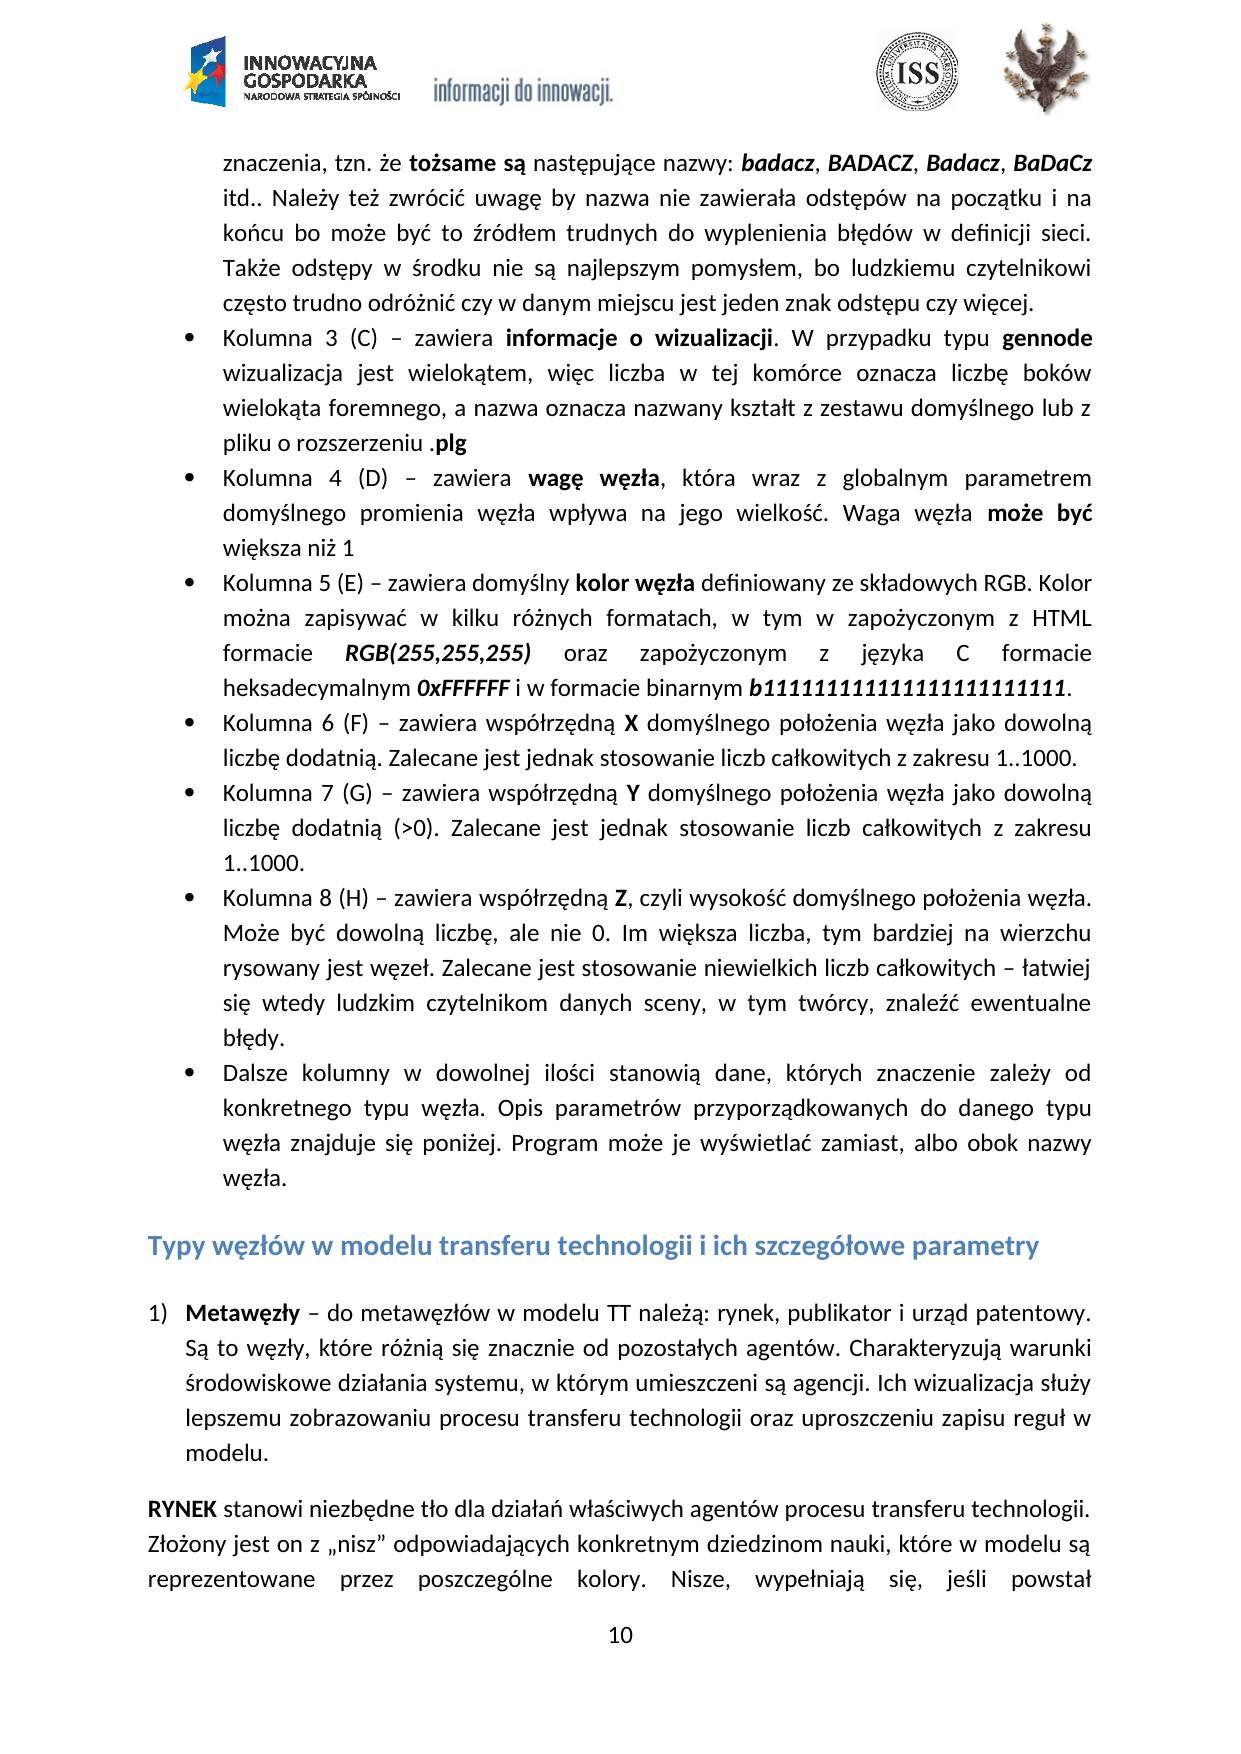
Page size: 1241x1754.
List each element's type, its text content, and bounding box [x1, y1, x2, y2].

list Kolumna 3 (C) – zawiera informacje o wizualizacji. W przypadku typu gennode wizualizacja jest wielokątem, więc liczba w tej komórce oznacza liczbę boków wielokąta foremnego, a nazwa oznacza nazwany kształt z zestawu domyślnego lub z pliku o rozszerzeniu .plg [185, 323, 1093, 458]
list Kolumna 8 (H) – zawiera współrzędną Z, czyli wysokość domyślnego położenia węzła. Może być dowolną liczbę, ale nie 0. Im większa liczba, tym bardziej na wierzchu rysowany jest węzeł. Zalecane jest stosowanie niewielkich liczb całkowitych – łatwiej się wtedy ludzkim czytelnikom danych sceny, w tym twórcy, znaleźć ewentualne błędy. [185, 883, 1093, 1053]
picture [1001, 20, 1093, 116]
picture [147, 1, 624, 141]
list Kolumna 7 (G) – zawiera współrzędną Y domyślnego położenia węzła jako dowolną liczbę dodatnią (>0). Zalecane jest jednak stosowanie liczb całkowitych z zakresu 1..1000. [185, 778, 1093, 878]
list Kolumna 6 (F) – zawiera współrzędną X domyślnego położenia węzła jako dowolną liczbę dodatnią. Zalecane jest jednak stosowanie liczb całkowitych z zakresu 1..1000. [185, 708, 1093, 773]
list Kolumna 4 (D) – zawiera wagę węzła, która wraz z globalnym parametrem domyślnego promienia węzła wpływa na jego wielkość. Waga węzła może być większa niż 1 [185, 463, 1093, 563]
list Kolumna 5 (E) – zawiera domyślny kolor węzła definiowany ze składowych RGB. Kolor można zapisywać w kilku różnych formatach, w tym w zapożyczonym z HTML formacie RGB(255,255,255) oraz zapożyczonym z języka C formacie heksadecymalnym 0xFFFFFF i w formacie binarnym b111111111111111111111111. [185, 568, 1093, 703]
list Metawęzły – do metawęzłów w modelu TT należą: rynek, publikator i urząd patentowy. Są to węzły, które różnią się znacznie od pozostałych agentów. Charakteryzują warunki środowiskowe działania systemu, w którym umieszczeni są agencji. Ich wizualizacja służy lepszemu zobrazowaniu procesu transferu technologii oraz uproszczeniu zapisu reguł w modelu. [148, 1297, 1093, 1467]
list Dalsze kolumny w dowolnej ilości stanowią dane, których znaczenie zależy od konkretnego typu węzła. Opis parametrów przyporządkowanych do danego typu węzła znajduje się poniżej. Program może je wyświetlać zamiast, albo obok nazwy węzła. [185, 1058, 1093, 1193]
subtitle Typy węzłów w modelu transferu technologii i ich szczegółowe parametry [148, 1227, 1093, 1262]
picture [875, 31, 959, 111]
